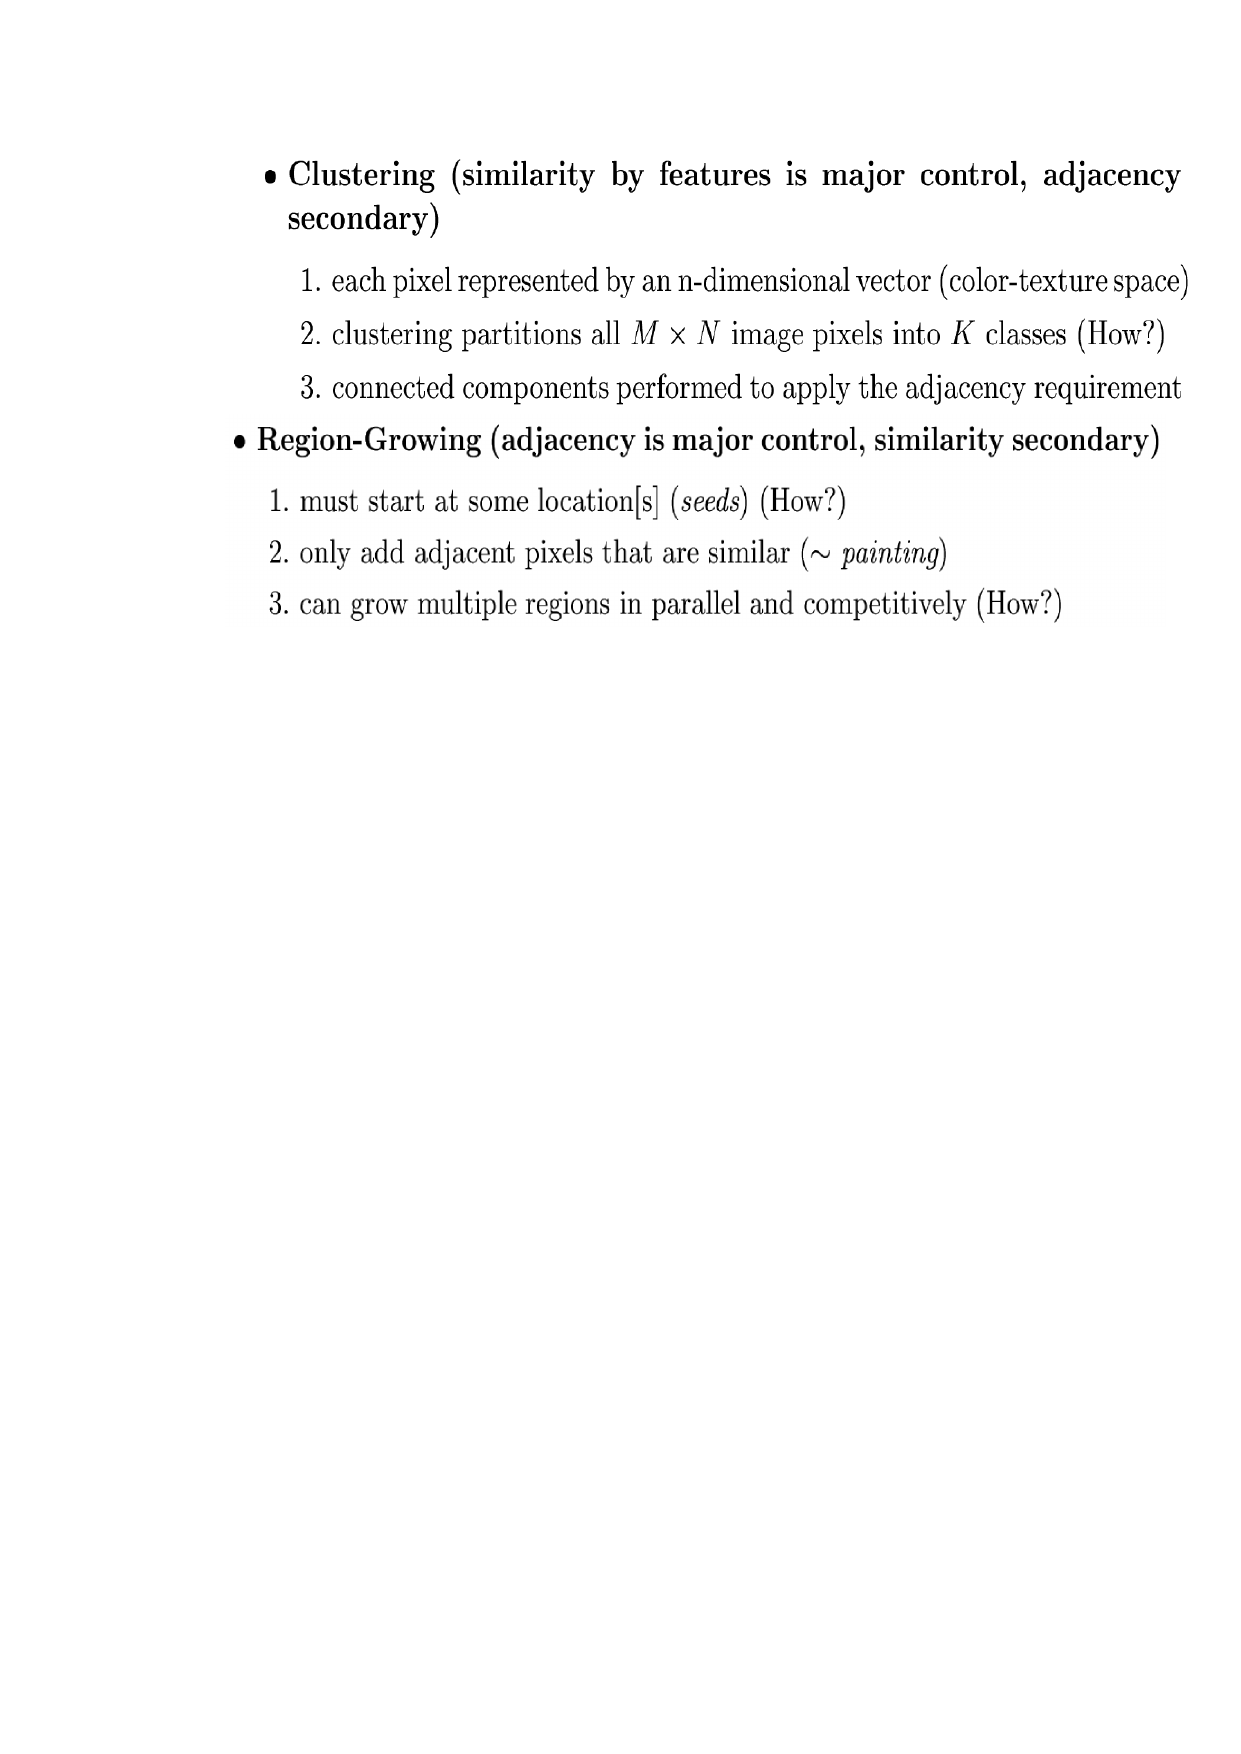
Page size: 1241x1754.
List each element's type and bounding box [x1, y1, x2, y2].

picture [225, 414, 1166, 627]
picture [262, 150, 1203, 412]
